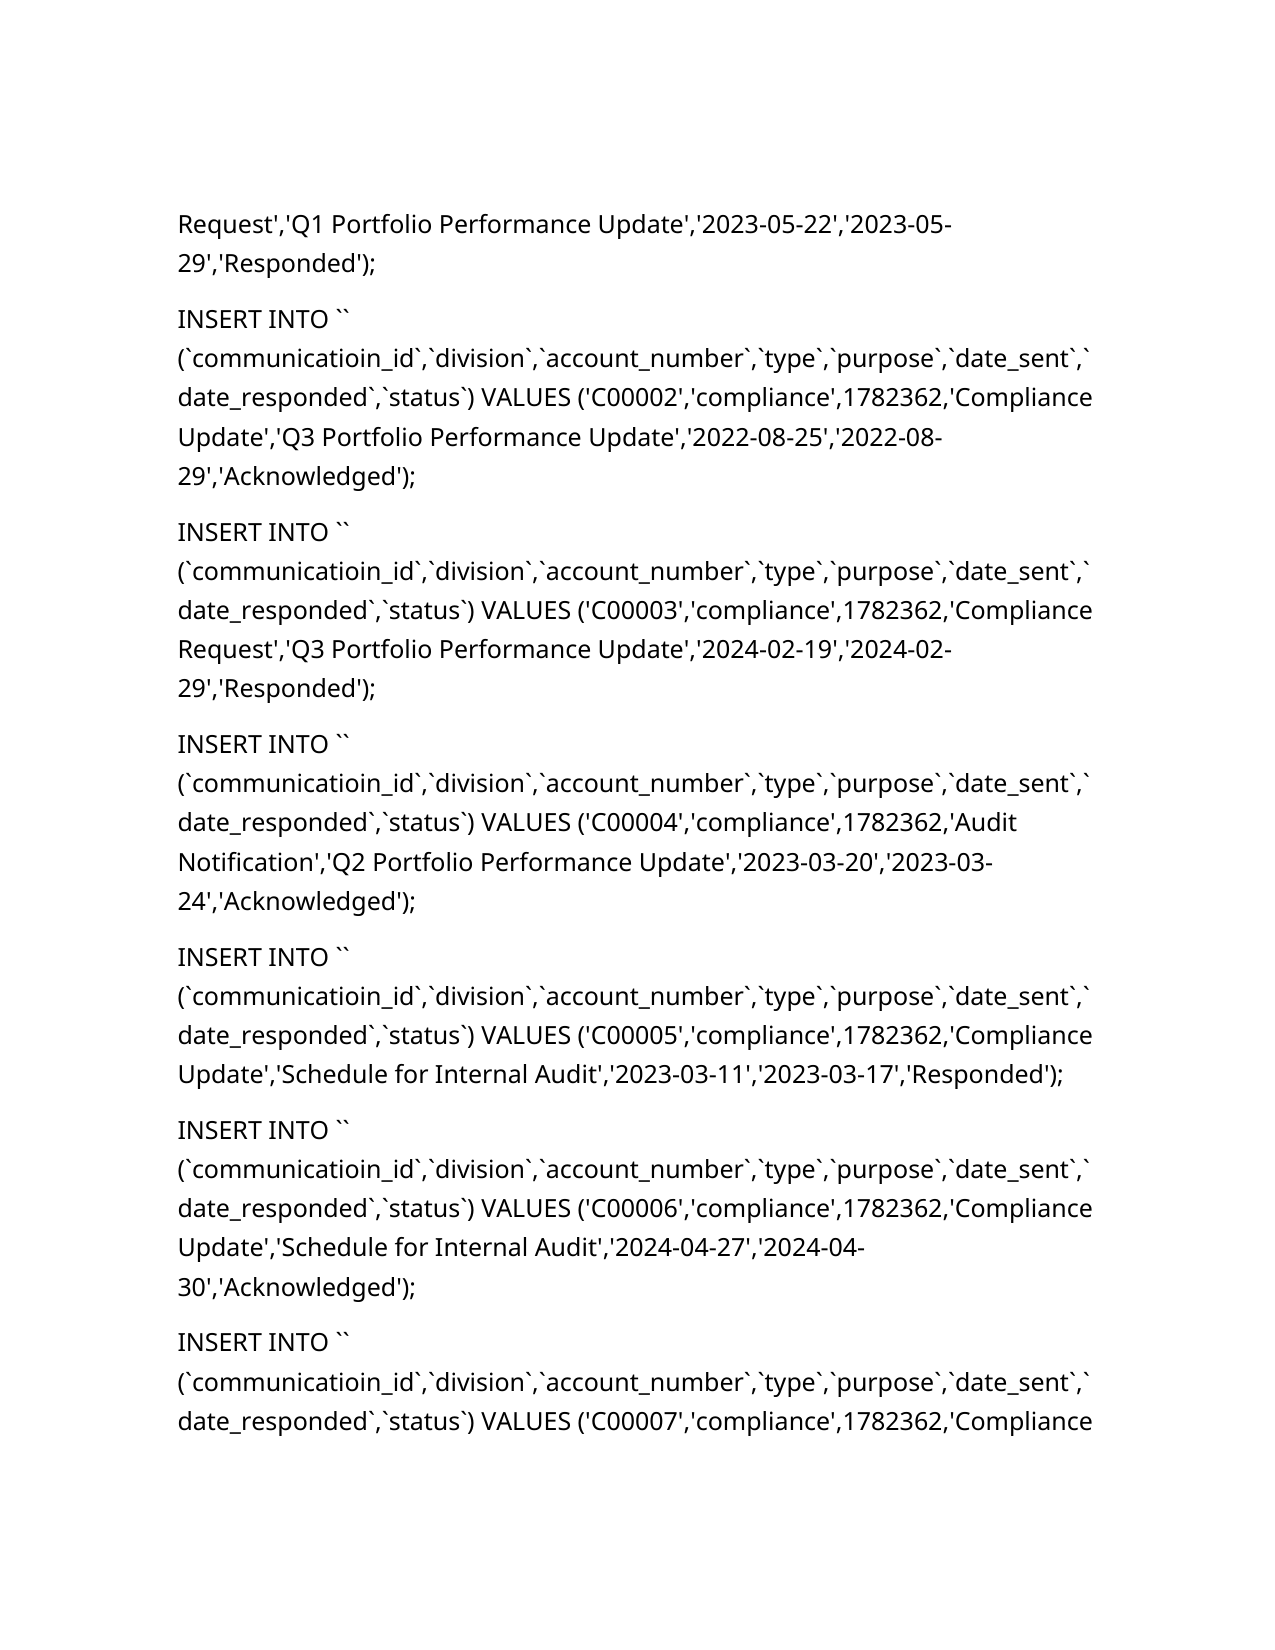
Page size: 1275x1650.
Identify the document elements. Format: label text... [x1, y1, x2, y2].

text INSERT INTO `` (`communicatioin_id`,`division`,`account_number`,`type`,`purpose`,`date_sent`,`date_responded`,`status`) VALUES ('C00006','compliance',1782362,'Compliance Update','Schedule for Internal Audit','2024-04-27','2024-04-30','Acknowledged'); [177, 1113, 1098, 1303]
text INSERT INTO `` (`communicatioin_id`,`division`,`account_number`,`type`,`purpose`,`date_sent`,`date_responded`,`status`) VALUES ('C00002','compliance',1782362,'Compliance Update','Q3 Portfolio Performance Update','2022-08-25','2022-08-29','Acknowledged'); [177, 302, 1098, 492]
text INSERT INTO `` (`communicatioin_id`,`division`,`account_number`,`type`,`purpose`,`date_sent`,`date_responded`,`status`) VALUES ('C00003','compliance',1782362,'Compliance Request','Q3 Portfolio Performance Update','2024-02-19','2024-02-29','Responded'); [177, 514, 1098, 705]
text INSERT INTO `` (`communicatioin_id`,`division`,`account_number`,`type`,`purpose`,`date_sent`,`date_responded`,`status`) VALUES ('C00004','compliance',1782362,'Audit Notification','Q2 Portfolio Performance Update','2023-03-20','2023-03-24','Acknowledged'); [177, 727, 1098, 917]
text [177, 207, 1098, 280]
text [177, 1325, 1098, 1437]
text INSERT INTO `` (`communicatioin_id`,`division`,`account_number`,`type`,`purpose`,`date_sent`,`date_responded`,`status`) VALUES ('C00005','compliance',1782362,'Compliance Update','Schedule for Internal Audit','2023-03-11','2023-03-17','Responded'); [177, 939, 1098, 1091]
